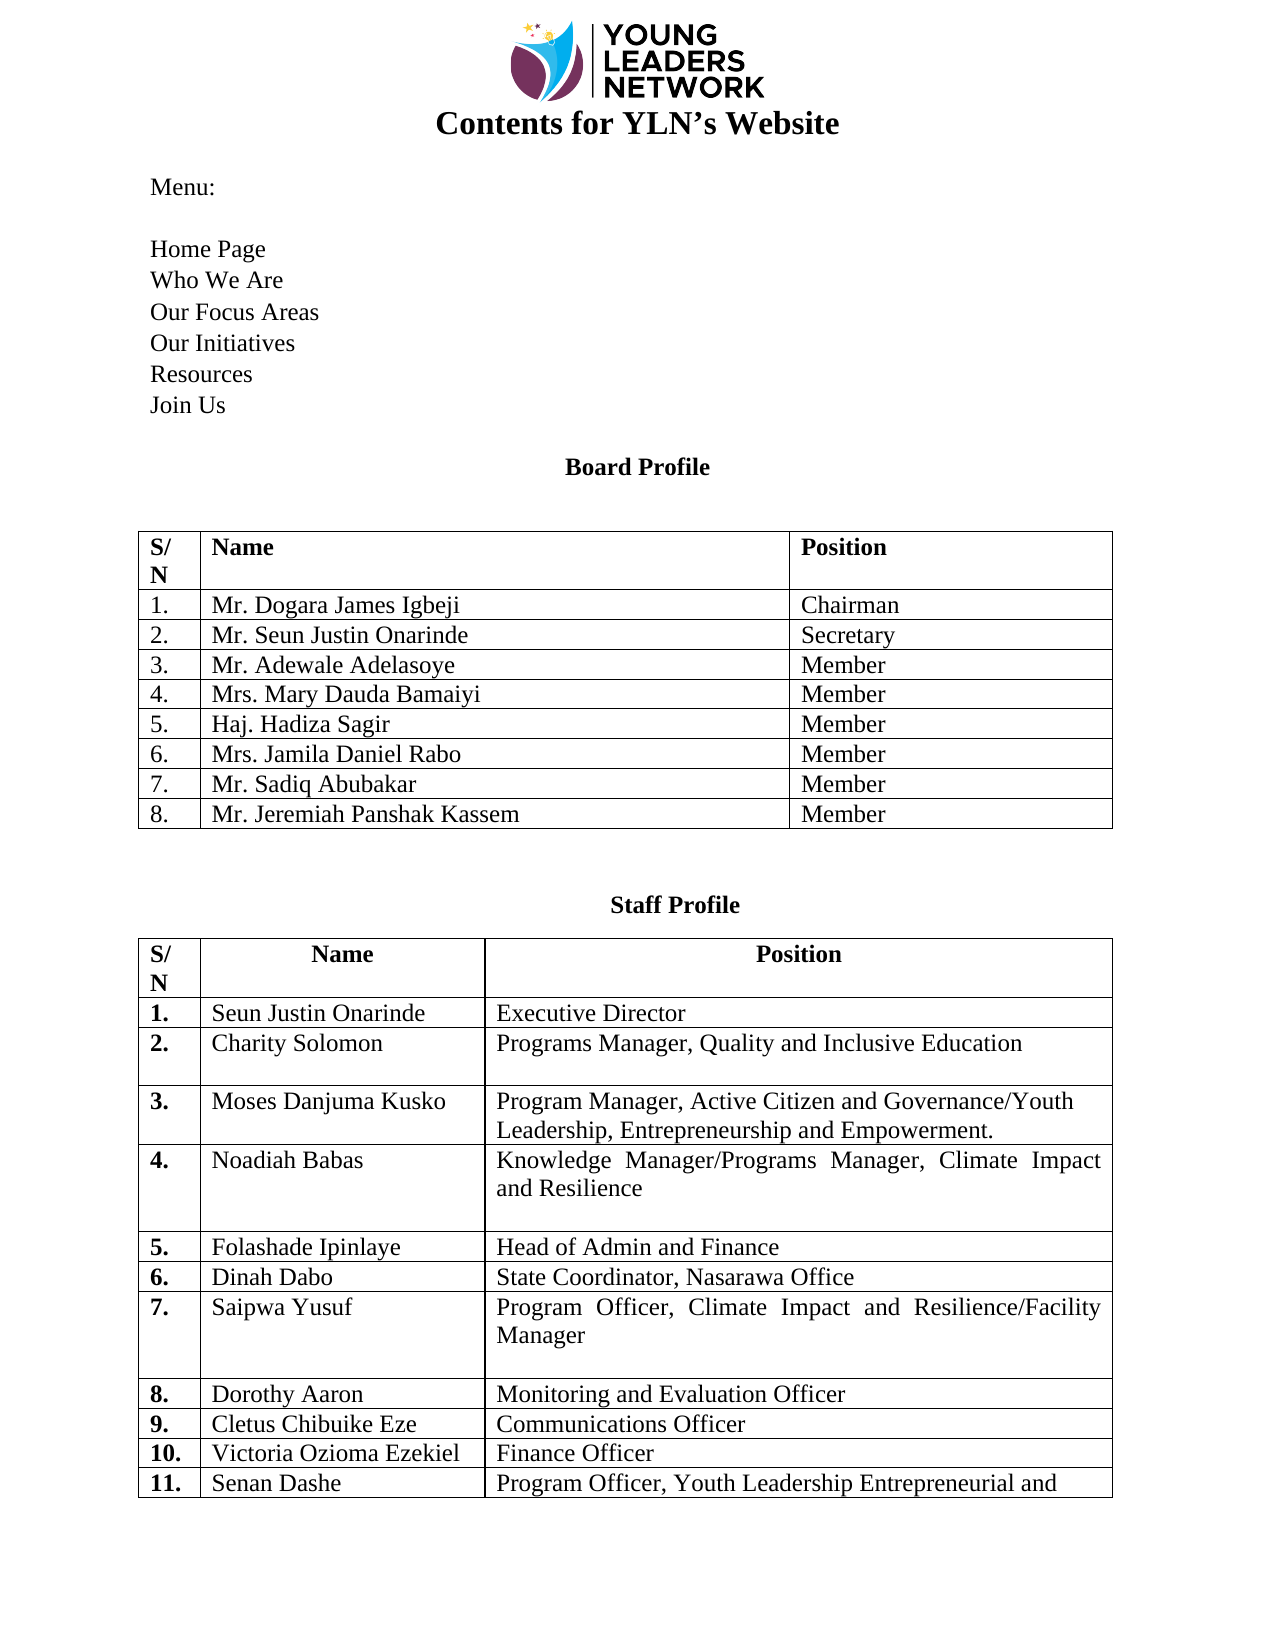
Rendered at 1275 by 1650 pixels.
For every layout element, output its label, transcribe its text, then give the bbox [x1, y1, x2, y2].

table_cell 5. [139, 709, 200, 738]
table_cell Member [790, 680, 1112, 708]
table_cell Monitoring and Evaluation Officer [486, 1379, 1112, 1408]
table_cell Mr. Seun Justin Onarinde [201, 620, 789, 649]
picture [510, 20, 765, 103]
list Our Initiatives [150, 328, 1125, 356]
table_cell 11. [139, 1468, 200, 1497]
table_header S/N [139, 532, 200, 589]
table_header Name [201, 532, 789, 589]
table_cell Member [790, 739, 1112, 768]
table_cell Secretary [790, 620, 1112, 649]
table_cell Folashade Ipinlaye [201, 1232, 484, 1261]
table_cell Member [790, 709, 1112, 738]
table_cell 10. [139, 1439, 200, 1467]
table_header Position [790, 532, 1112, 589]
table_cell 8. [139, 799, 200, 827]
table_cell Executive Director [486, 998, 1112, 1027]
table_cell Chairman [790, 590, 1112, 619]
list Who We Are [150, 266, 1125, 294]
table_cell 5. [139, 1232, 200, 1261]
table_cell 9. [139, 1409, 200, 1437]
table_cell Dinah Dabo [201, 1262, 484, 1291]
table_cell Member [790, 799, 1112, 827]
list Menu: [150, 172, 1125, 201]
table_header Position [486, 939, 1112, 997]
table_cell Noadiah Babas [201, 1145, 484, 1231]
table_cell Knowledge Manager/Programs Manager, Climate Impact and Resilience [486, 1145, 1112, 1231]
table_cell Victoria Ozioma Ezekiel [201, 1439, 484, 1467]
table_cell Member [790, 650, 1112, 678]
table_cell Dorothy Aaron [201, 1379, 484, 1408]
list Resources [150, 359, 1125, 387]
table_header S/N [139, 939, 200, 997]
table_cell Seun Justin Onarinde [201, 998, 484, 1027]
table_cell 7. [139, 1292, 200, 1378]
table_cell 2. [139, 1028, 200, 1085]
table_cell 3. [139, 650, 200, 678]
table_cell Program Manager, Active Citizen and Governance/Youth Leadership, Entrepreneurship and Empowerment. [486, 1086, 1112, 1144]
list Our Focus Areas [150, 297, 1125, 325]
table_cell Mr. Dogara James Igbeji [201, 590, 789, 619]
table_cell Finance Officer [486, 1439, 1112, 1467]
table_cell State Coordinator, Nasarawa Office [486, 1262, 1112, 1291]
table_cell 8. [139, 1379, 200, 1408]
table_cell Saipwa Yusuf [201, 1292, 484, 1378]
list Home Page [150, 234, 1125, 263]
table_cell 1. [139, 998, 200, 1027]
table_cell 4. [139, 1145, 200, 1231]
table_cell Mr. Jeremiah Panshak Kassem [201, 799, 789, 827]
table_cell Mr. Sadiq Abubakar [201, 769, 789, 798]
table_cell Mrs. Jamila Daniel Rabo [201, 739, 789, 768]
table_cell Mr. Adewale Adelasoye [201, 650, 789, 678]
table_cell Programs Manager, Quality and Inclusive Education [486, 1028, 1112, 1085]
table_cell 6. [139, 1262, 200, 1291]
table_cell Head of Admin and Finance [486, 1232, 1112, 1261]
table_cell Charity Solomon [201, 1028, 484, 1085]
table_cell Moses Danjuma Kusko [201, 1086, 484, 1144]
table_cell Member [790, 769, 1112, 798]
table_cell 7. [139, 769, 200, 798]
table_cell 3. [139, 1086, 200, 1144]
table_cell 1. [139, 590, 200, 619]
table_cell Cletus Chibuike Eze [201, 1409, 484, 1437]
table_header Name [201, 939, 484, 997]
table_cell Communications Officer [486, 1409, 1112, 1437]
table_cell Program Officer, Climate Impact and Resilience/Facility Manager [486, 1292, 1112, 1378]
table_cell Mrs. Mary Dauda Bamaiyi [201, 680, 789, 708]
list Join Us [150, 390, 1125, 418]
table_cell 2. [139, 620, 200, 649]
list Staff Profile [225, 891, 1125, 919]
table_cell Haj. Hadiza Sagir [201, 709, 789, 738]
table_cell 4. [139, 680, 200, 708]
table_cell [486, 1468, 1112, 1497]
table_cell 6. [139, 739, 200, 768]
table_cell Senan Dashe [201, 1468, 484, 1497]
list Board Profile [150, 452, 1125, 481]
